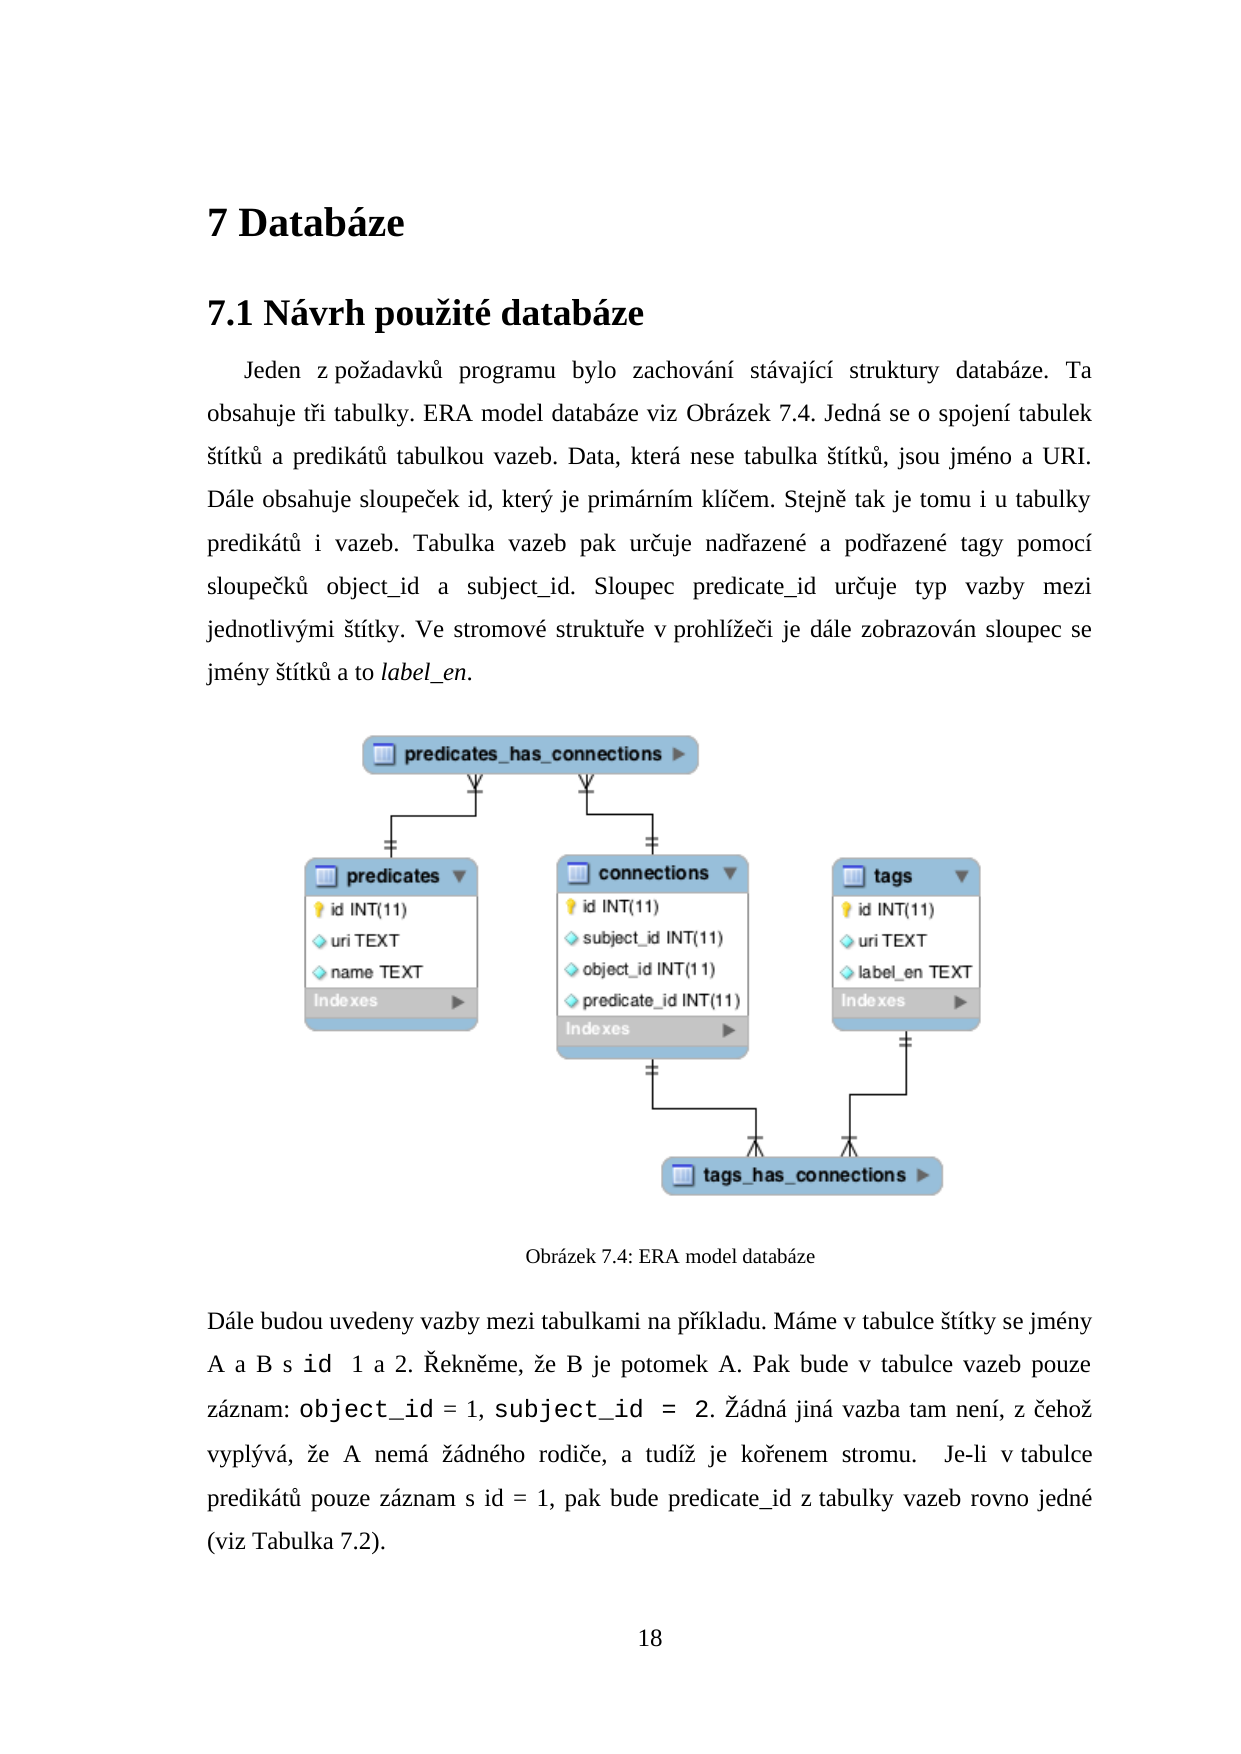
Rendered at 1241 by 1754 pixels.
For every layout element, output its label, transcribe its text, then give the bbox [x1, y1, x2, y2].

subtitle Návrh použité databáze [207, 290, 1092, 333]
text Dále budou uvedeny vazby mezi tabulkami na příkladu. Máme v tabulce štítky se jmény A a B s id 2. Řekněme, že B je potomek A. Pak bude v tabulce vazeb pouze záznam: object_id = 1, subject_id = 2. Žádná jiná vazba tam není, z čehož vyplývá, že A nemá žádného rodiče, a tudíž je kořenem stromu. Je-li v tabulce predikátů pouze záznam s id = 1, pak bude predicate_id z tabulky vazeb rovno jedné (viz Tabulka 7.1). [207, 1306, 1092, 1554]
subtitle Databáze [207, 198, 1092, 246]
picture [289, 721, 995, 1210]
